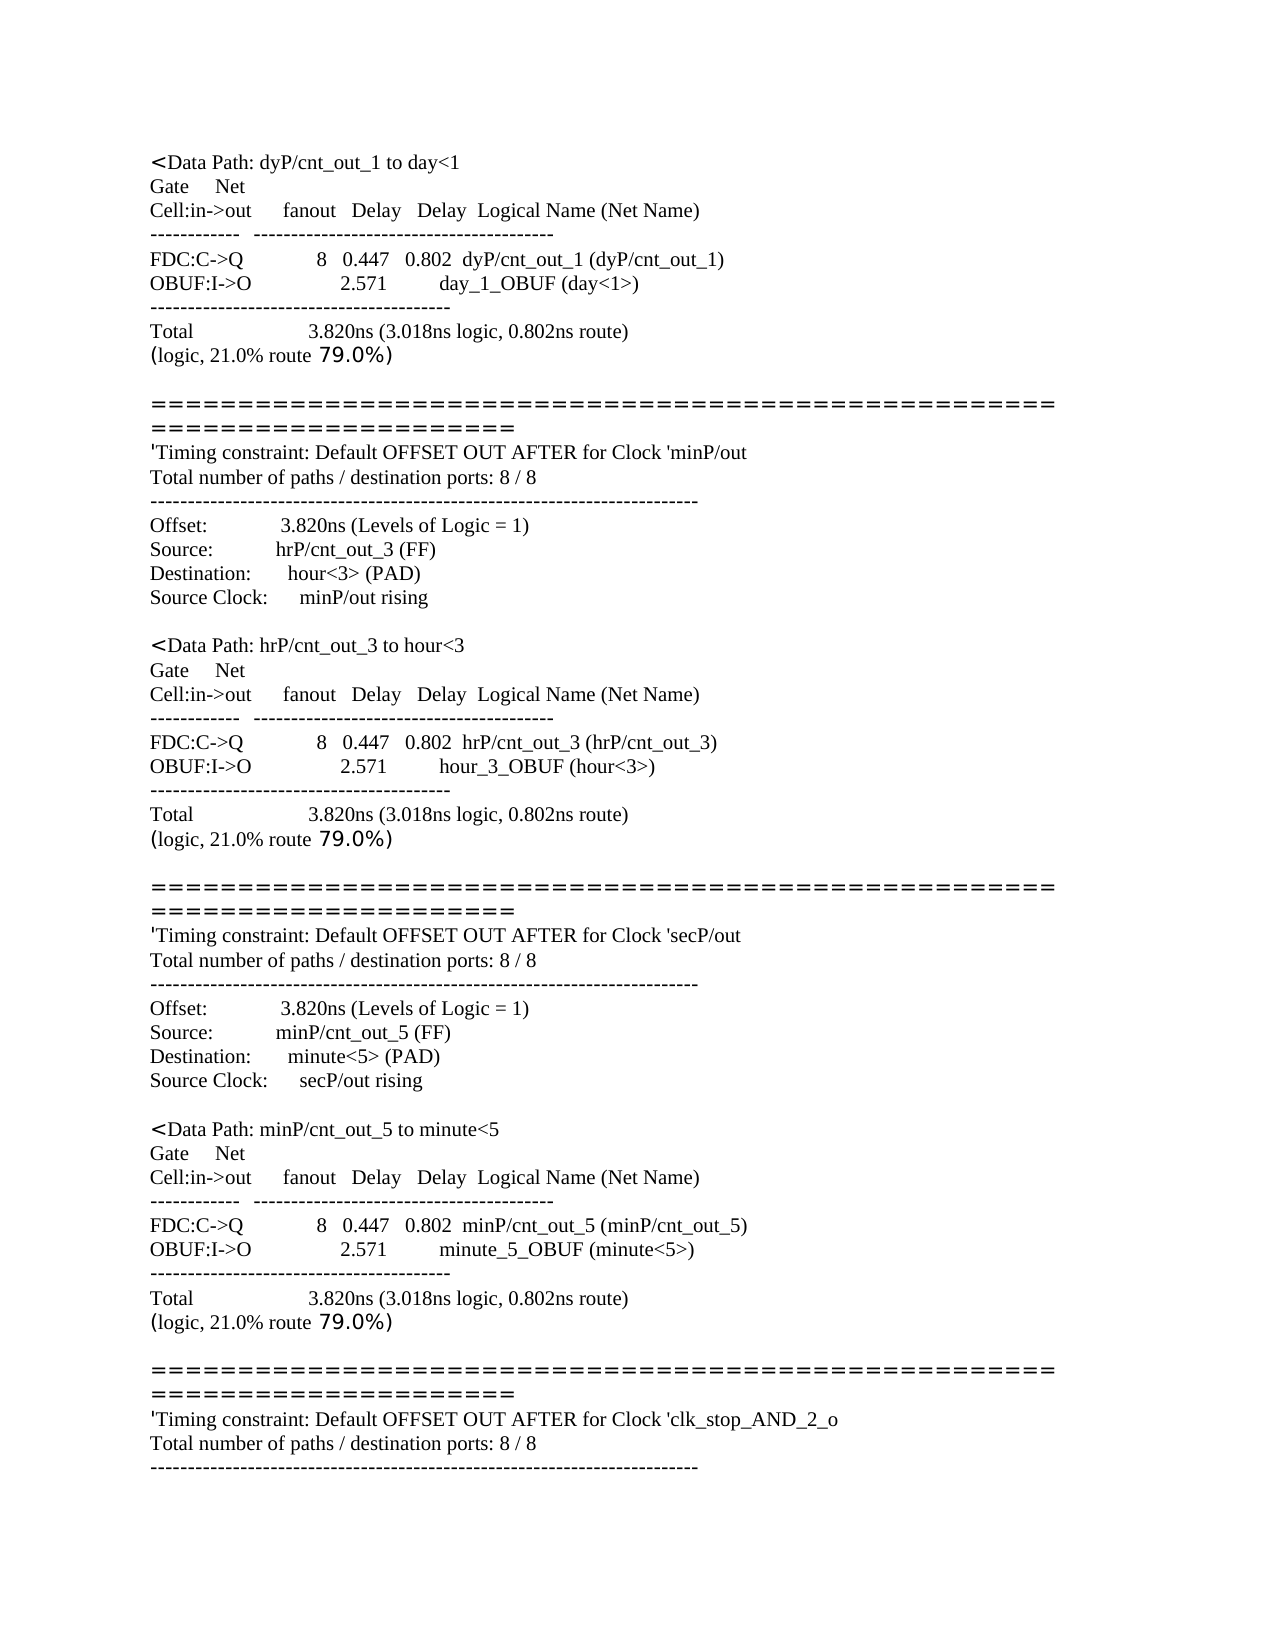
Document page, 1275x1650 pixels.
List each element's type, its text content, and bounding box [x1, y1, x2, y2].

text (79.0% logic, 21.0% route) [150, 1310, 1066, 1334]
text Total number of paths / destination ports: 8 / 8 [150, 1431, 1066, 1455]
text OBUF:I->O 2.571 day_1_OBUF (day<1>) [150, 271, 1066, 295]
text Destination: minute<5> (PAD) [150, 1044, 1066, 1068]
text Offset: 3.820ns (Levels of Logic = 1) [150, 513, 1066, 537]
text FDC:C->Q 8 0.447 0.802 hrP/cnt_out_3 (hrP/cnt_out_3) [150, 730, 1066, 754]
text Total 3.820ns (3.018ns logic, 0.802ns route) [150, 1286, 1066, 1310]
text ------------------------------------------------------------------------- [150, 489, 1066, 513]
text Total number of paths / destination ports: 8 / 8 [150, 464, 1066, 489]
text ---------------------------------------- ------------ [150, 706, 1066, 730]
text Total number of paths / destination ports: 8 / 8 [150, 948, 1066, 972]
text Offset: 3.820ns (Levels of Logic = 1) [150, 996, 1066, 1020]
text Data Path: dyP/cnt_out_1 to day<1> [150, 150, 1066, 174]
text Total 3.820ns (3.018ns logic, 0.802ns route) [150, 319, 1066, 343]
text Destination: hour<3> (PAD) [150, 561, 1066, 585]
text ------------------------------------------------------------------------- [150, 972, 1066, 996]
text Gate Net [150, 1141, 1066, 1165]
text Data Path: hrP/cnt_out_3 to hour<3> [150, 633, 1066, 658]
text Cell:in->out fanout Delay Delay Logical Name (Net Name) [150, 1165, 1066, 1189]
text Data Path: minP/cnt_out_5 to minute<5> [150, 1116, 1066, 1141]
text Source: minP/cnt_out_5 (FF) [150, 1020, 1066, 1044]
text OBUF:I->O 2.571 hour_3_OBUF (hour<3>) [150, 754, 1066, 778]
text (79.0% logic, 21.0% route) [150, 826, 1066, 851]
text ---------------------------------------- [150, 778, 1066, 802]
text FDC:C->Q 8 0.447 0.802 minP/cnt_out_5 (minP/cnt_out_5) [150, 1213, 1066, 1237]
text Gate Net [150, 658, 1066, 682]
text ---------------------------------------- [150, 295, 1066, 319]
text ========================================================================= [150, 392, 1066, 440]
text ------------------------------------------------------------------------- [150, 1455, 1066, 1479]
text ---------------------------------------- ------------ [150, 222, 1066, 247]
text Source: hrP/cnt_out_3 (FF) [150, 537, 1066, 561]
text (79.0% logic, 21.0% route) [150, 343, 1066, 368]
text ========================================================================= [150, 1358, 1066, 1407]
text Total 3.820ns (3.018ns logic, 0.802ns route) [150, 802, 1066, 826]
text Timing constraint: Default OFFSET OUT AFTER for Clock 'minP/out' [150, 440, 1066, 464]
text ---------------------------------------- [150, 1261, 1066, 1286]
text Source Clock: secP/out rising [150, 1068, 1066, 1092]
text Source Clock: minP/out rising [150, 585, 1066, 609]
text OBUF:I->O 2.571 minute_5_OBUF (minute<5>) [150, 1237, 1066, 1261]
text Cell:in->out fanout Delay Delay Logical Name (Net Name) [150, 198, 1066, 222]
text Timing constraint: Default OFFSET OUT AFTER for Clock 'secP/out' [150, 923, 1066, 948]
text Timing constraint: Default OFFSET OUT AFTER for Clock 'clk_stop_AND_2_o' [150, 1407, 1066, 1431]
text Cell:in->out fanout Delay Delay Logical Name (Net Name) [150, 682, 1066, 706]
text ---------------------------------------- ------------ [150, 1189, 1066, 1213]
text ========================================================================= [150, 875, 1066, 923]
text Gate Net [150, 174, 1066, 198]
text FDC:C->Q 8 0.447 0.802 dyP/cnt_out_1 (dyP/cnt_out_1) [150, 247, 1066, 271]
